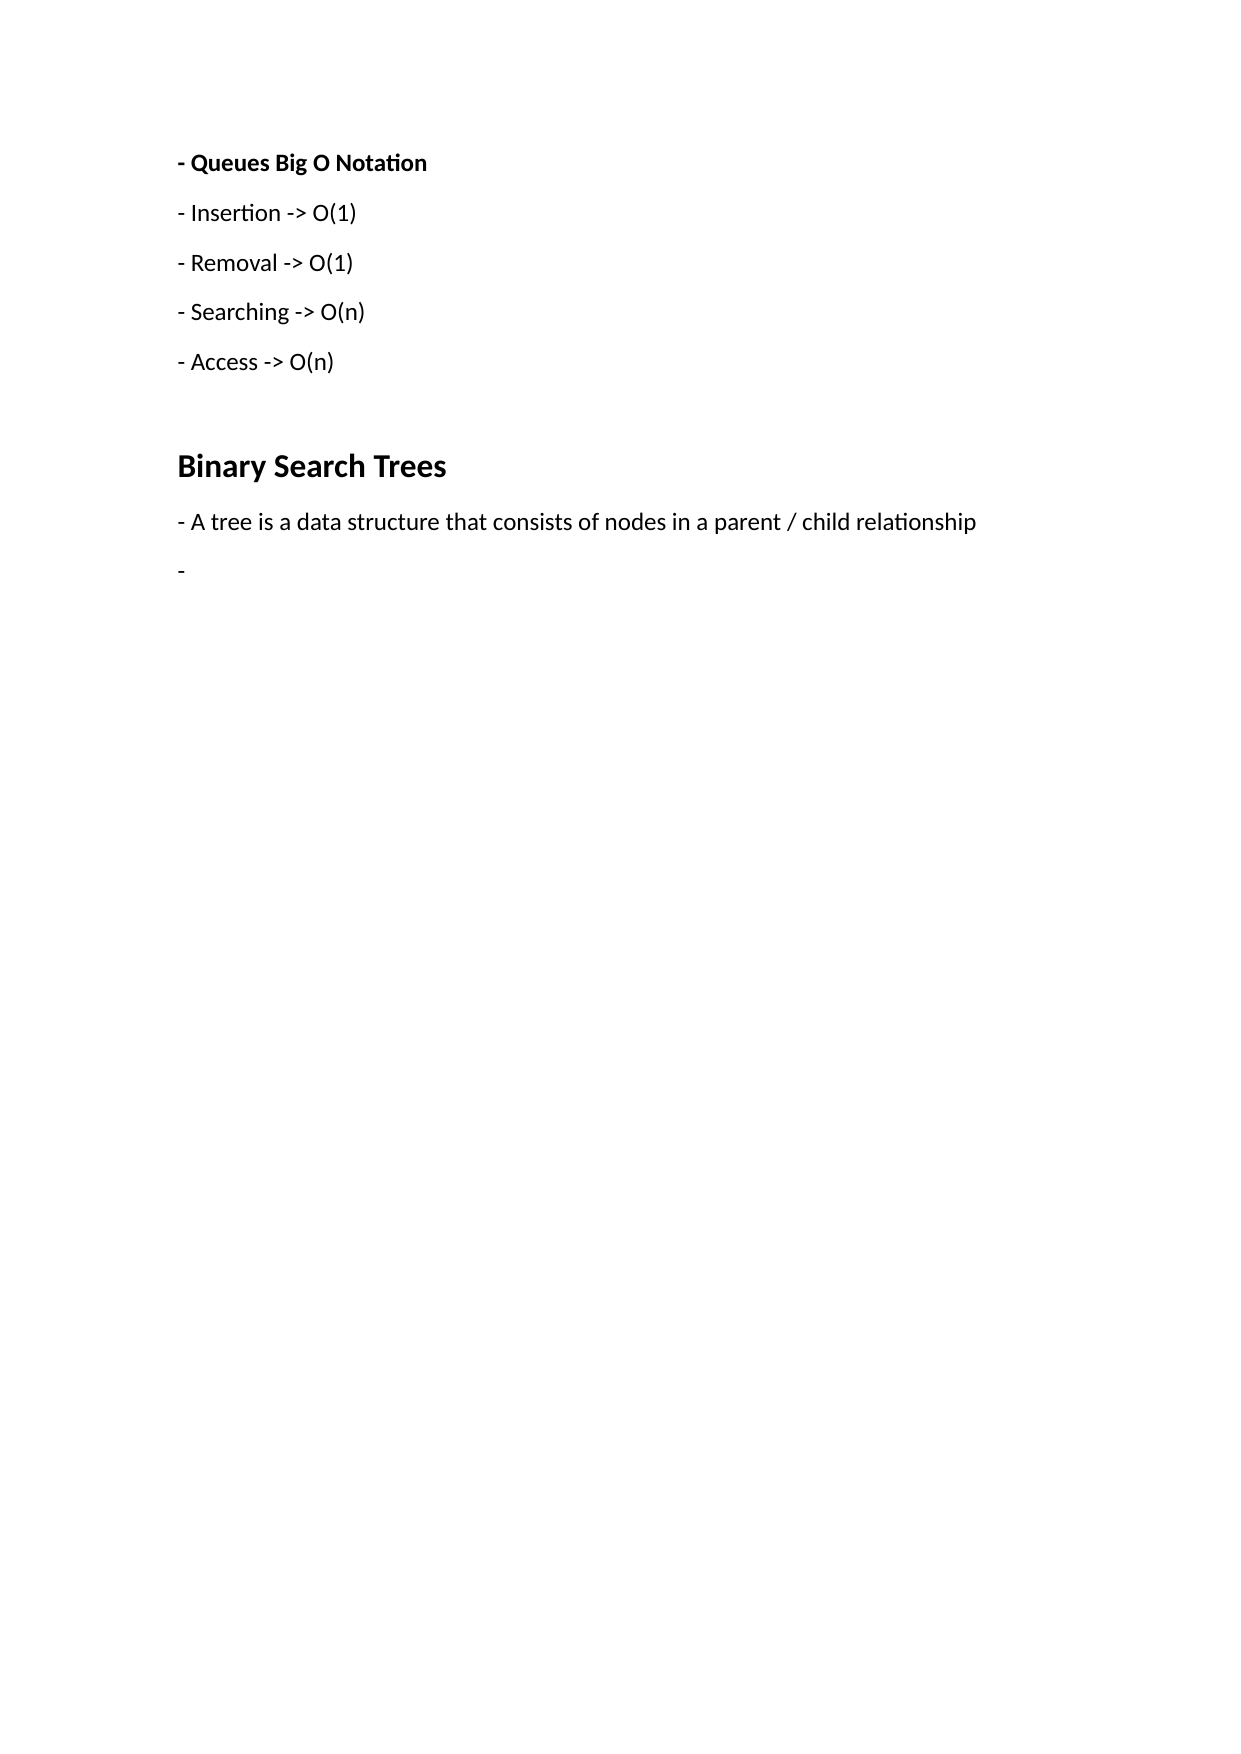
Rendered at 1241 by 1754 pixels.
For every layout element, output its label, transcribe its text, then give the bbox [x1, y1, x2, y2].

text Binary Search Trees [177, 445, 1063, 486]
text - Removal -> O(1) [177, 247, 1063, 277]
text - A tree is a data structure that consists of nodes in a parent / child relationship [177, 506, 1063, 536]
text - Queues Big O Notation [177, 148, 1063, 178]
text - [177, 555, 1063, 586]
text - Insertion -> O(1) [177, 197, 1063, 228]
text - Searching -> O(n) [177, 296, 1063, 327]
text - Access -> O(n) [177, 346, 1063, 376]
